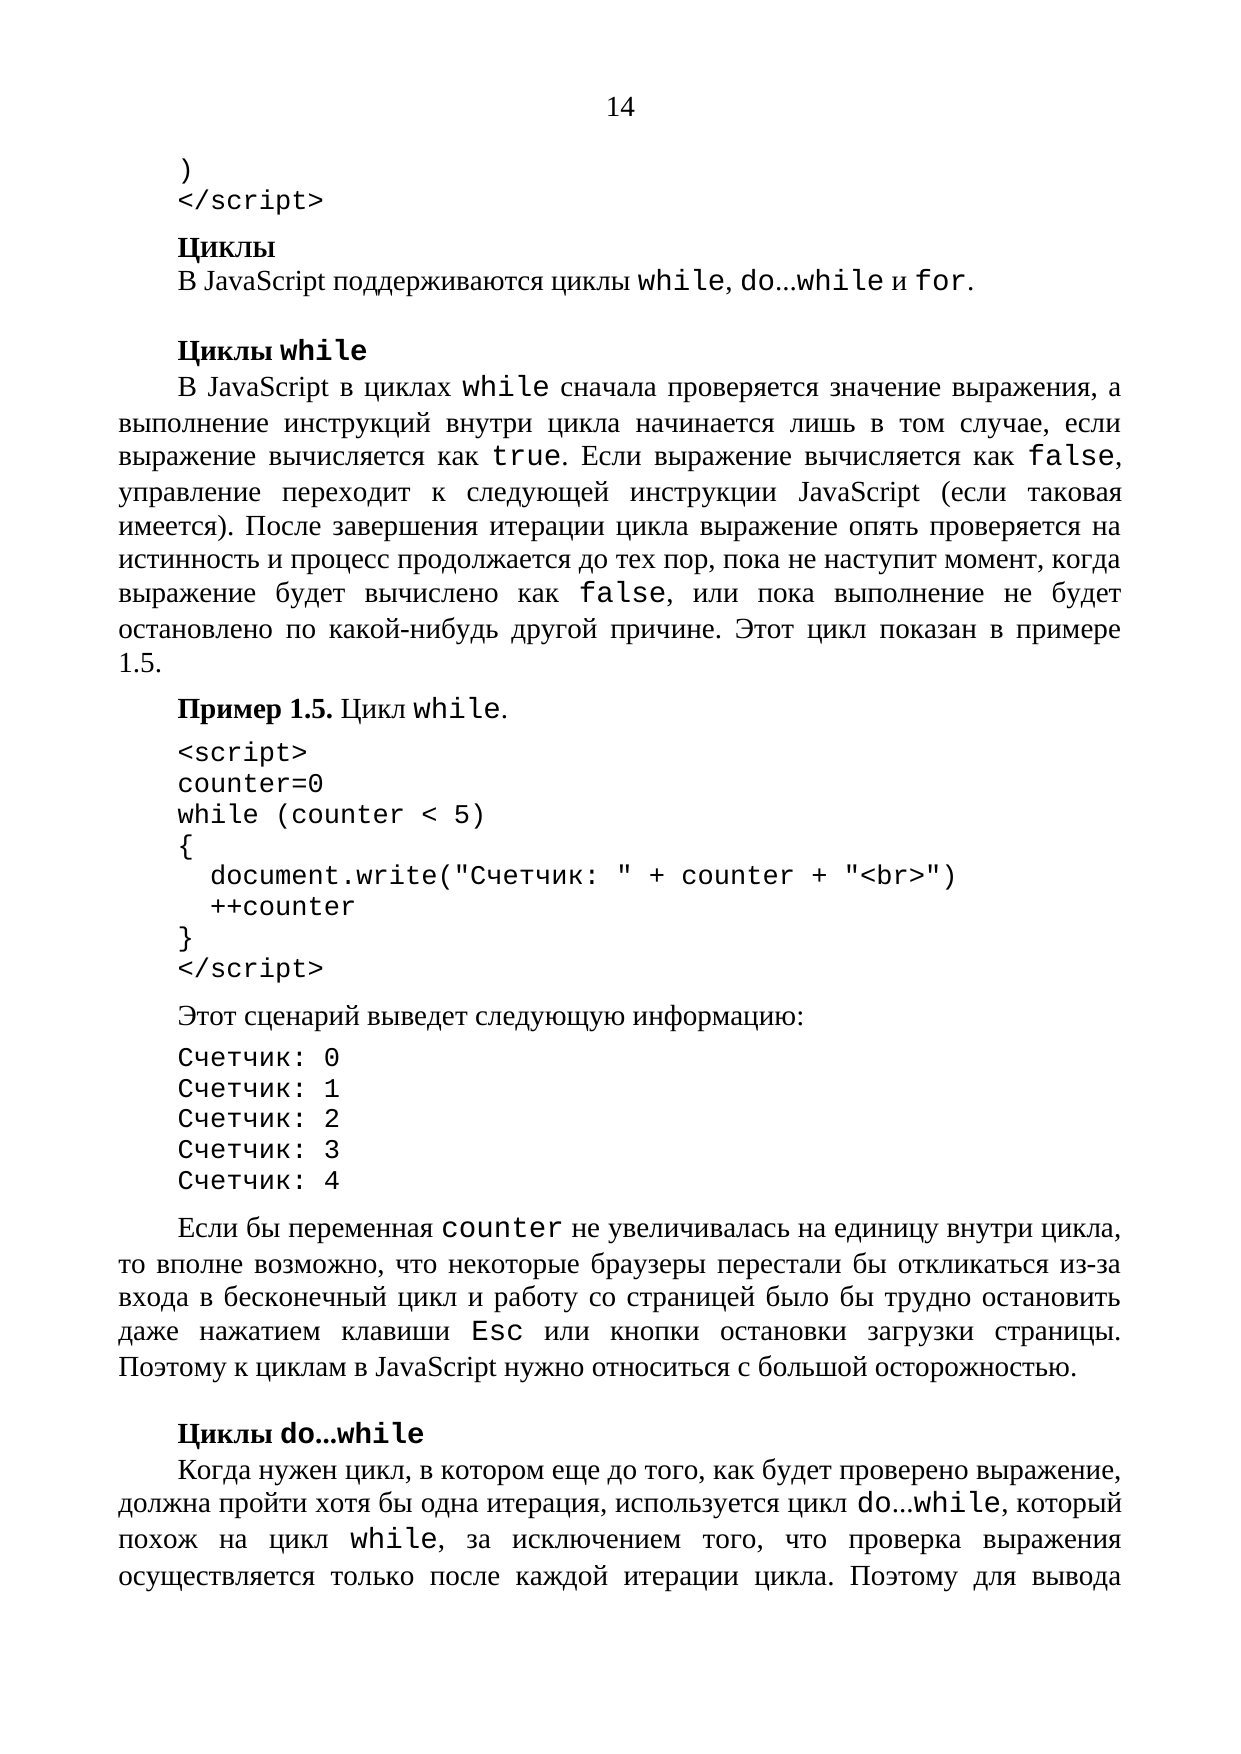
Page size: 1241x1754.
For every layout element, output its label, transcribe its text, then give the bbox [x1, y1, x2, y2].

text document.write("Счетчик: " + counter + "<br>") [118, 862, 1122, 893]
subtitle Циклы [118, 230, 1122, 263]
text counter=0 [118, 770, 1122, 801]
text </script> [118, 954, 1122, 985]
text Счетчик: 3 [118, 1136, 1122, 1167]
text Пример 1.5. Цикл while. [142, 691, 1122, 727]
text Циклы do...while [118, 1416, 1122, 1452]
text Счетчик: 2 [118, 1105, 1122, 1136]
text <script> [118, 739, 1122, 770]
text В JavaScript поддерживаются циклы while, do...while и for. [118, 263, 1122, 299]
text Счетчик: 4 [118, 1167, 1122, 1197]
text Счетчик: 0 [118, 1044, 1122, 1074]
text ) [118, 156, 1122, 186]
text </script> [118, 186, 1122, 217]
text В JavaScript в циклах while сначала проверяется значение выражения, а выполнение инструкций внутри цикла начинается лишь в том случае, если выражение вычисляется как true. Если выражение вычисляется как false, управление переходит к следующей инструкции JavaScript (если таковая имеется). После завершения итерации цикла выражение опять проверяется на истинность и процесс продолжается до тех пор, пока не наступит момент, когда выражение будет вычислено как false, или пока выполнение не будет остановлено по какой-нибудь другой причине. Этот цикл показан в примере 1.5. [118, 369, 1122, 678]
text } [118, 924, 1122, 954]
text ++counter [118, 893, 1122, 924]
text Если бы переменная counter не увеличивалась на единицу внутри цикла, то вполне возможно, что некоторые браузеры перестали бы откликаться из-за входа в бесконечный цикл и работу со страницей было бы трудно остановить даже нажатием клавиши Esc или кнопки остановки загрузки страницы. Поэтому к циклам в JavaScript нужно относиться с большой осторожностью. [118, 1210, 1122, 1382]
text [118, 1452, 1122, 1591]
text { [118, 831, 1122, 862]
text Этот сценарий выведет следующую информацию: [118, 998, 1122, 1031]
text Счетчик: 1 [118, 1074, 1122, 1105]
text Циклы while [118, 333, 1122, 369]
text while (counter < 5) [118, 801, 1122, 831]
